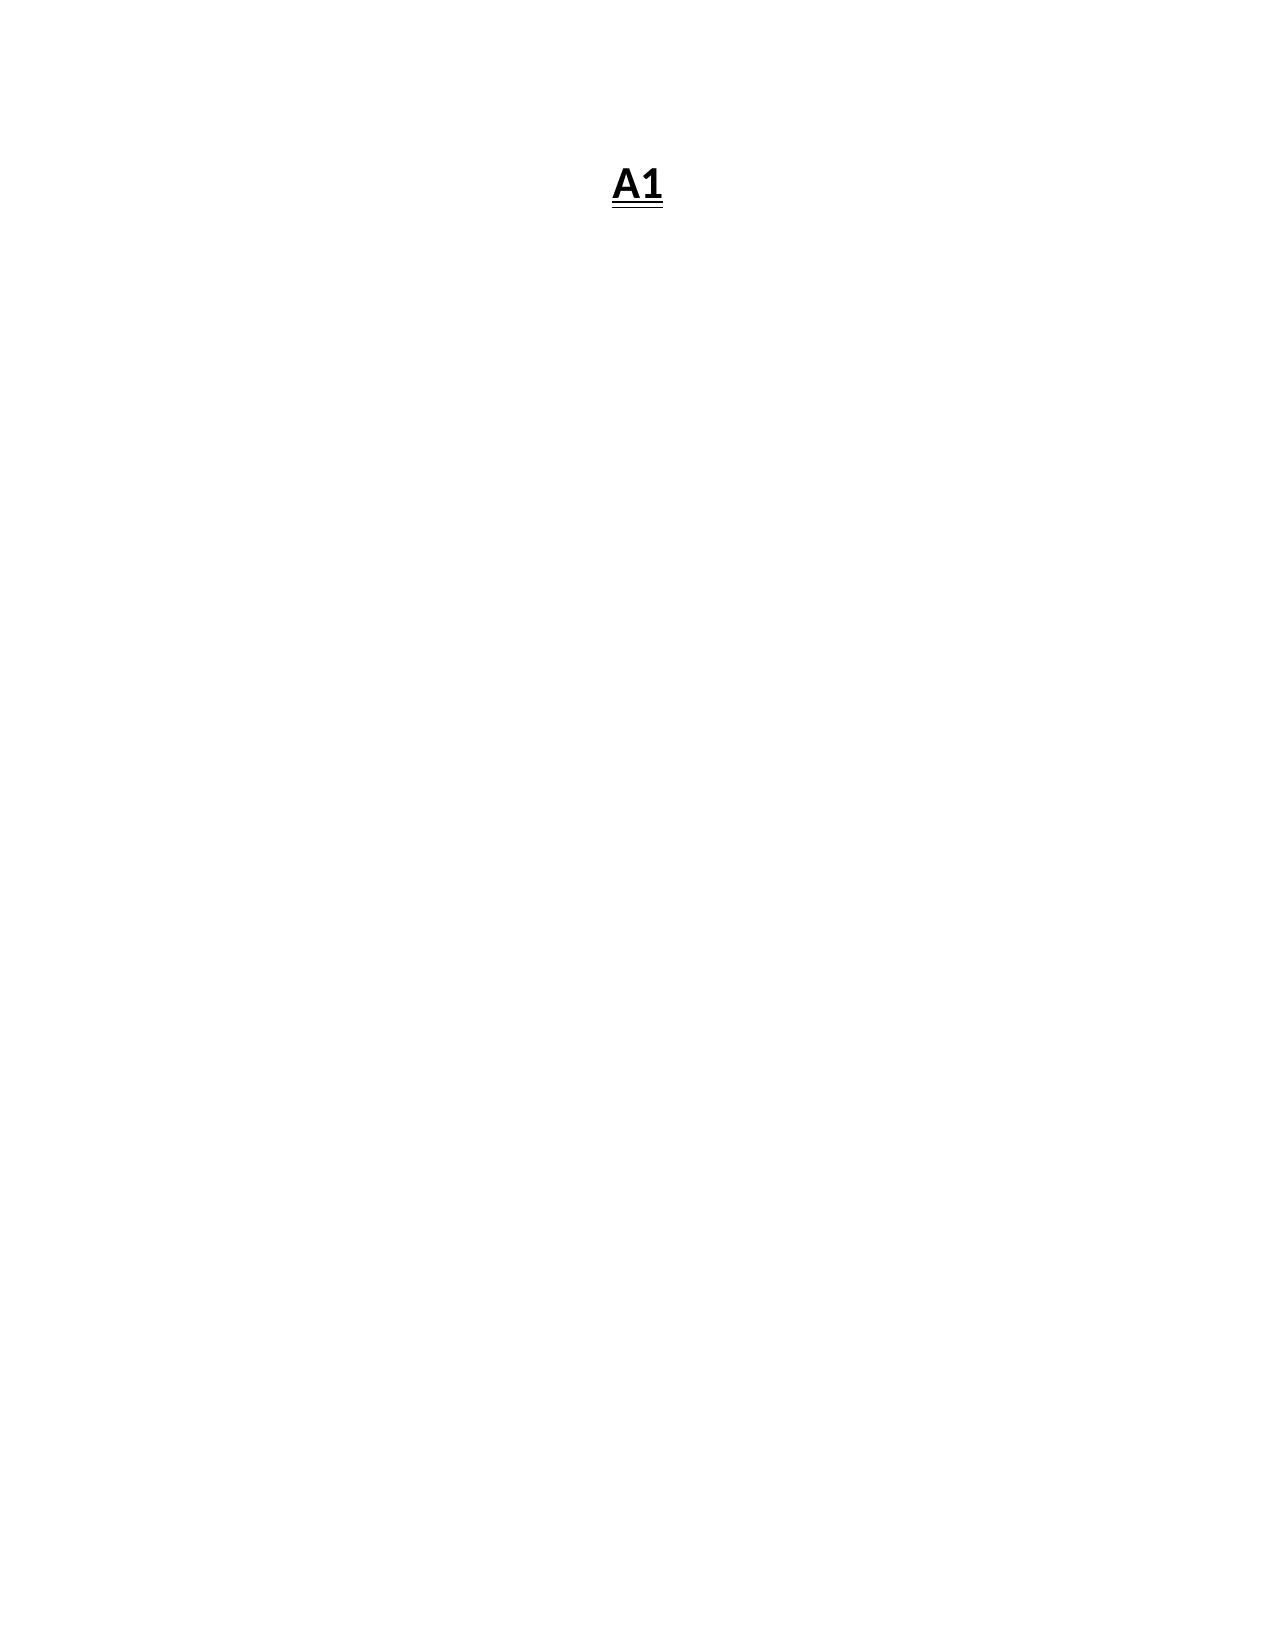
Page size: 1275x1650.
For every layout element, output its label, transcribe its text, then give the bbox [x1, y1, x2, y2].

subtitle A1 [150, 154, 1125, 210]
